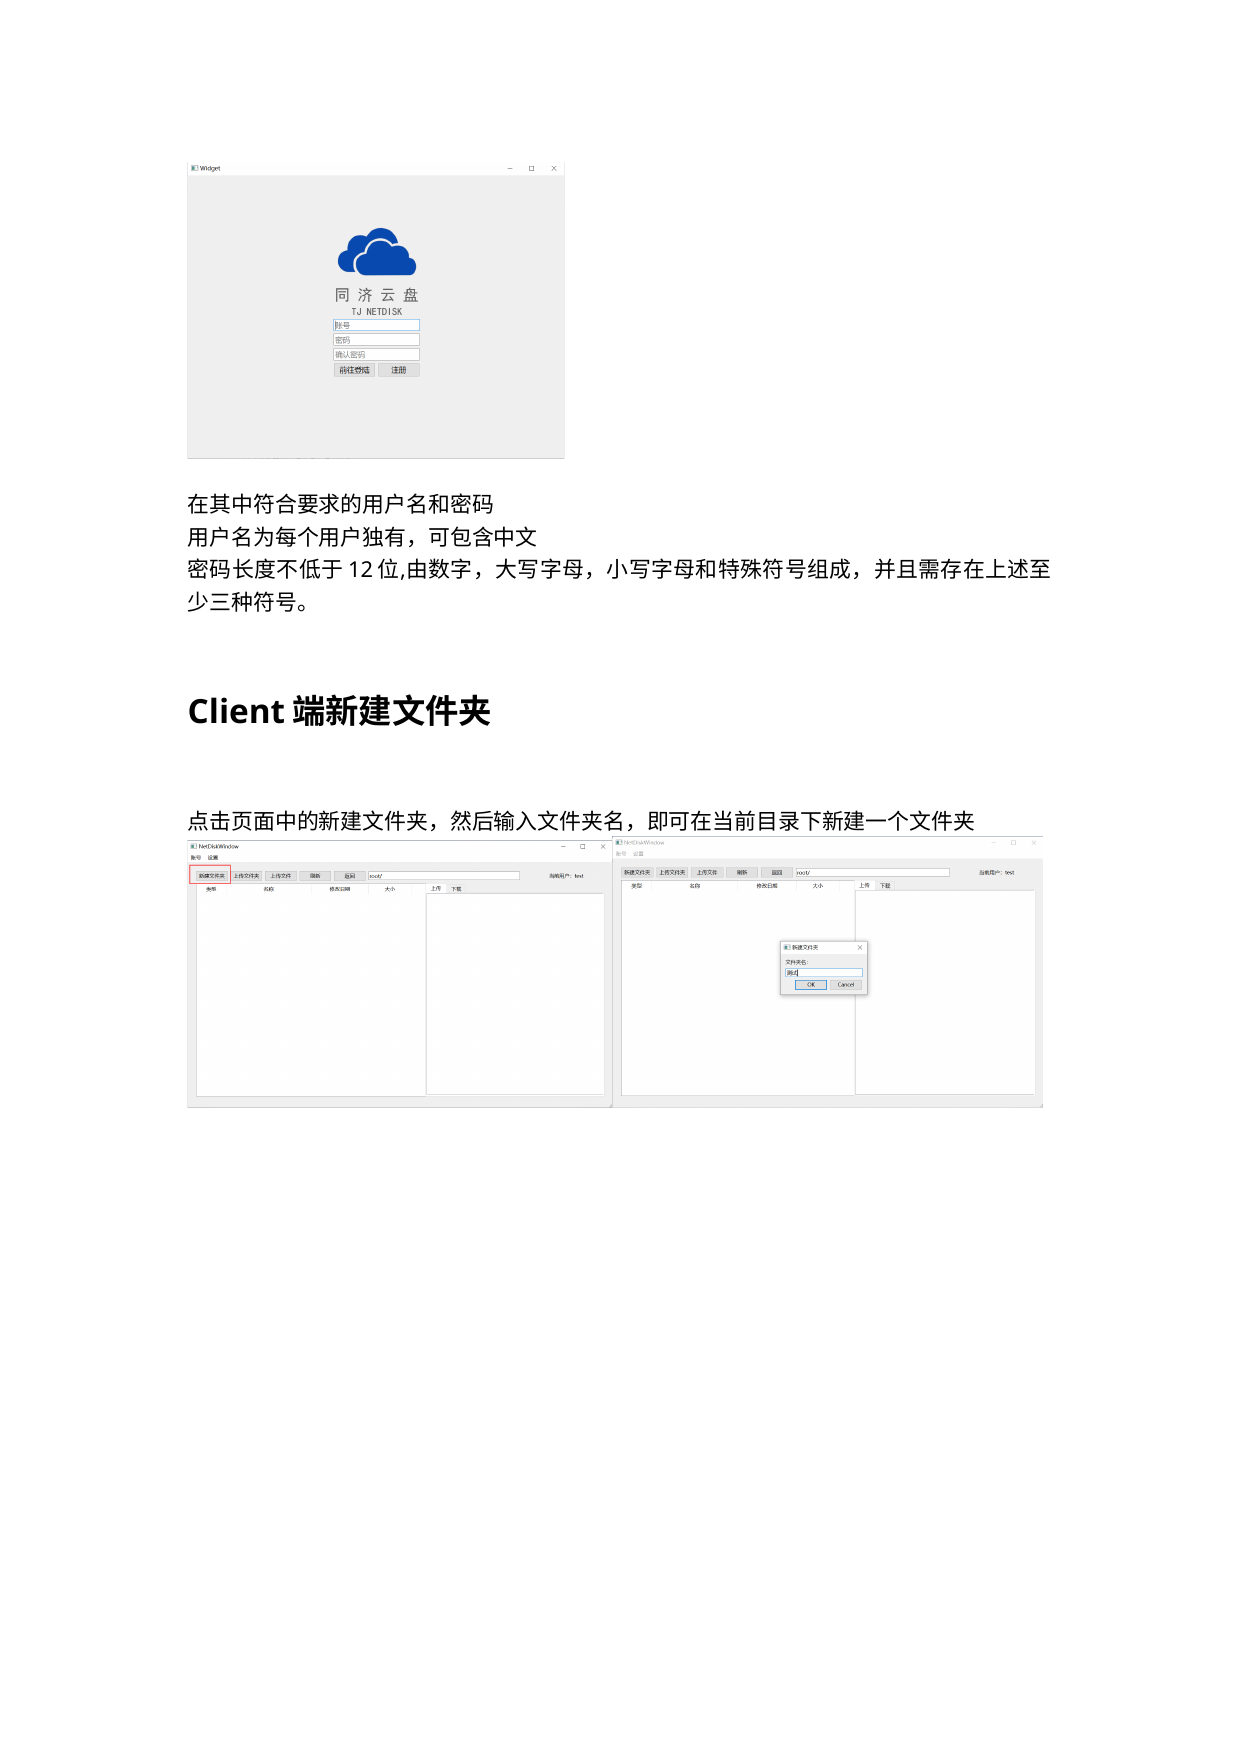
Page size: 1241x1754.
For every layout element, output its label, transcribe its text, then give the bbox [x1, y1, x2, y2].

text 在其中符合要求的用户名和密码 [187, 487, 1053, 519]
subtitle Client端新建文件夹 [187, 677, 1053, 742]
text 点击页面中的新建文件夹，然后输入文件夹名，即可在当前目录下新建一个文件夹 [187, 804, 1053, 836]
picture [187, 162, 565, 459]
text 用户名为每个用户独有，可包含中文 [187, 519, 1053, 552]
text 密码长度不低于12位,由数字，大写字母，小写字母和特殊符号组成，并且需存在上述至少三种符号。 [187, 552, 1053, 617]
picture [187, 836, 1043, 1108]
